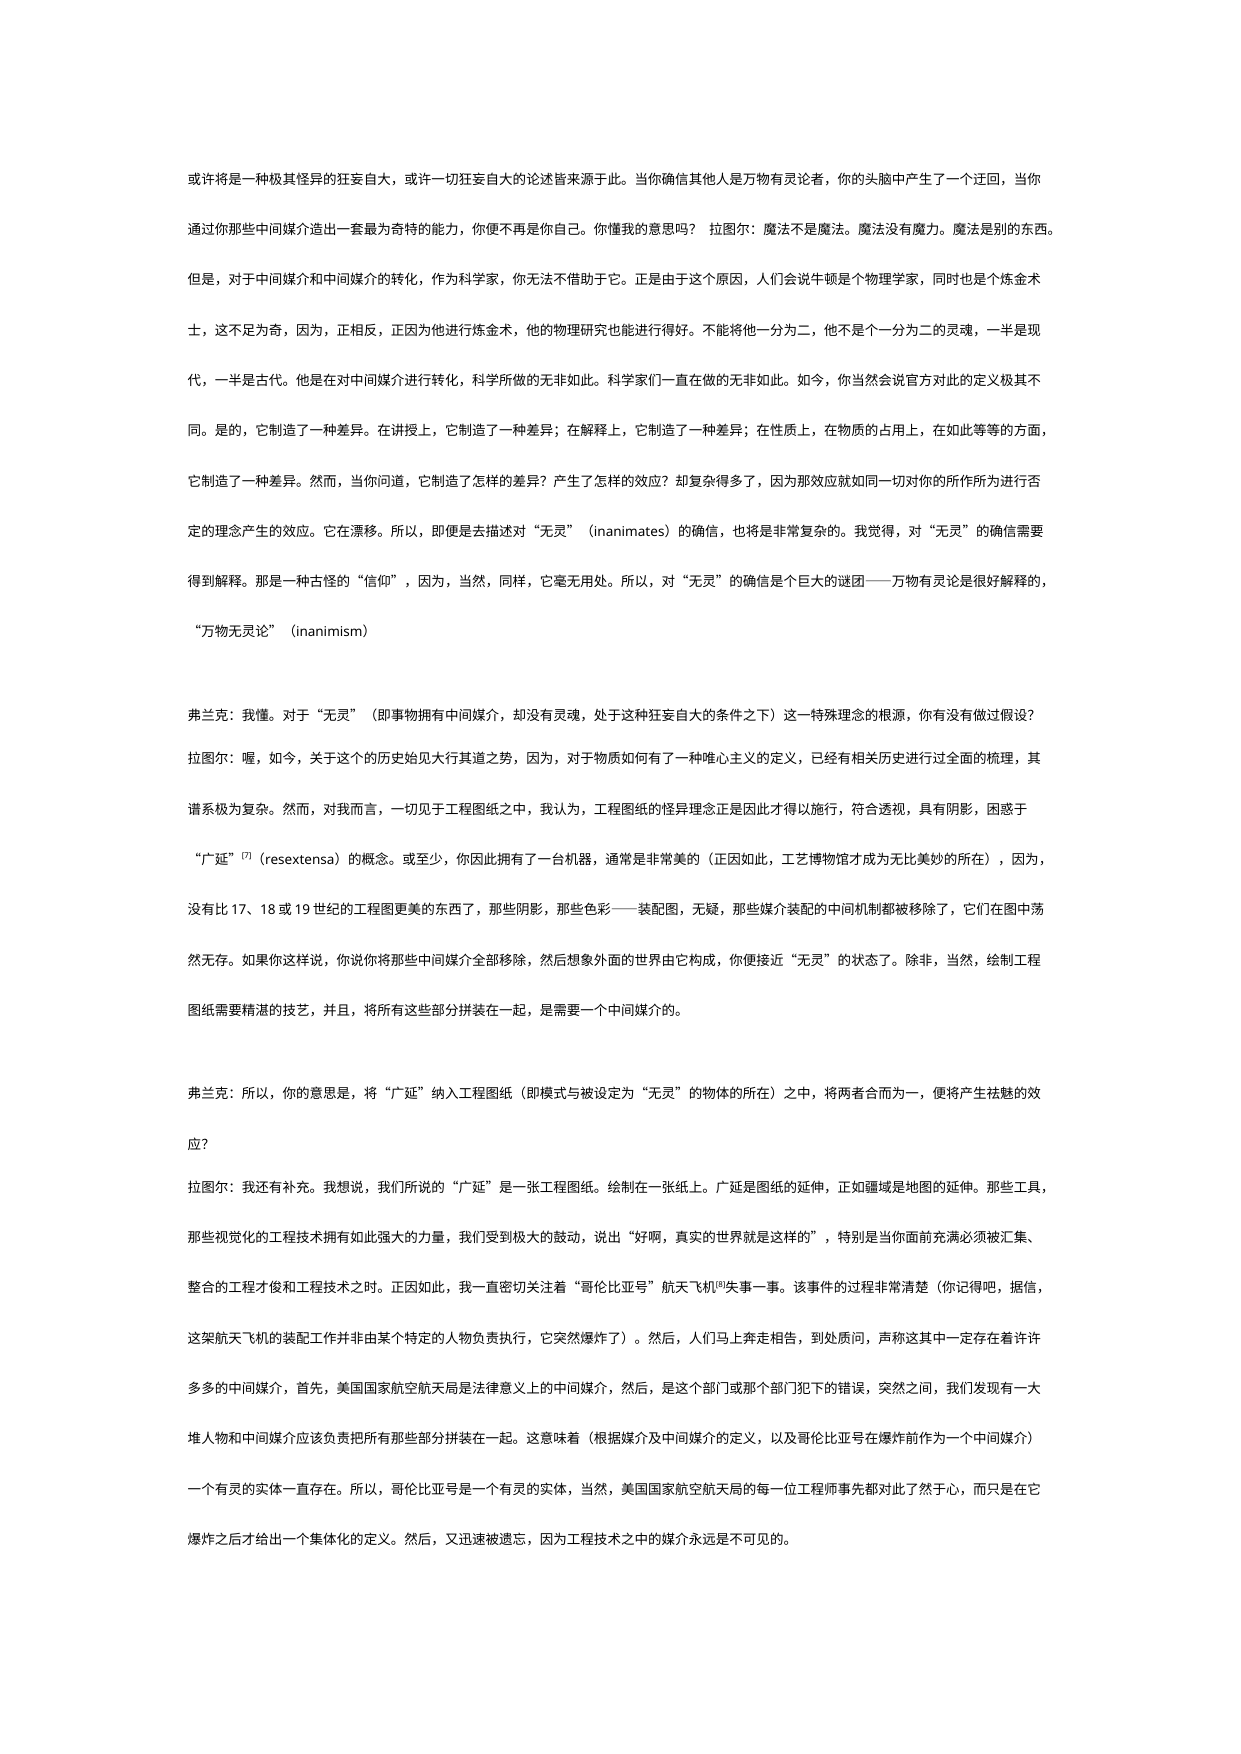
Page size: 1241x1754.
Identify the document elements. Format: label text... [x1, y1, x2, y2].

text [187, 162, 1053, 647]
text 拉图尔：喔，如今，关于这个的历史始见大行其道之势，因为，对于物质如何有了一种唯心主义的定义，已经有相关历史进行过全面的梳理，其谱系极为复杂。然而，对我而言，一切见于工程图纸之中，我认为，工程图纸的怪异理念正是因此才得以施行，符合透视，具有阴影，困惑于“广延”[7]（resextensa）的概念。或至少，你因此拥有了一台机器，通常是非常美的（正因如此，工艺博物馆才成为无比美妙的所在），因为，没有比17、18或19世纪的工程图更美的东西了，那些阴影，那些色彩——装配图，无疑，那些媒介装配的中间机制都被移除了，它们在图中荡然无存。如果你这样说，你说你将那些中间媒介全部移除，然后想象外面的世界由它构成，你便接近“无灵”的状态了。除非，当然，绘制工程图纸需要精湛的技艺，并且，将所有这些部分拼装在一起，是需要一个中间媒介的。 [187, 742, 1053, 1026]
text 弗兰克：我懂。对于“无灵”（即事物拥有中间媒介，却没有灵魂，处于这种狂妄自大的条件之下）这一特殊理念的根源，你有没有做过假设？ [187, 698, 1053, 731]
text 弗兰克：所以，你的意思是，将“广延”纳入工程图纸（即模式与被设定为“无灵”的物体的所在）之中，将两者合而为一，便将产生祛魅的效应？ [187, 1077, 1053, 1159]
text 拉图尔：我还有补充。我想说，我们所说的“广延”是一张工程图纸。绘制在一张纸上。广延是图纸的延伸，正如疆域是地图的延伸。那些工具，那些视觉化的工程技术拥有如此强大的力量，我们受到极大的鼓动，说出“好啊，真实的世界就是这样的”，特别是当你面前充满必须被汇集、整合的工程才俊和工程技术之时。正因如此，我一直密切关注着“哥伦比亚号”航天飞机[8]失事一事。该事件的过程非常清楚（你记得吧，据信，这架航天飞机的装配工作并非由某个特定的人物负责执行，它突然爆炸了）。然后，人们马上奔走相告，到处质问，声称这其中一定存在着许许多多的中间媒介，首先，美国国家航空航天局是法律意义上的中间媒介，然后，是这个部门或那个部门犯下的错误，突然之间，我们发现有一大堆人物和中间媒介应该负责把所有那些部分拼装在一起。这意味着（根据媒介及中间媒介的定义，以及哥伦比亚号在爆炸前作为一个中间媒介）一个有灵的实体一直存在。所以，哥伦比亚号是一个有灵的实体，当然，美国国家航空航天局的每一位工程师事先都对此了然于心，而只是在它爆炸之后才给出一个集体化的定义。然后，又迅速被遗忘，因为工程技术之中的媒介永远是不可见的。 [187, 1170, 1053, 1555]
